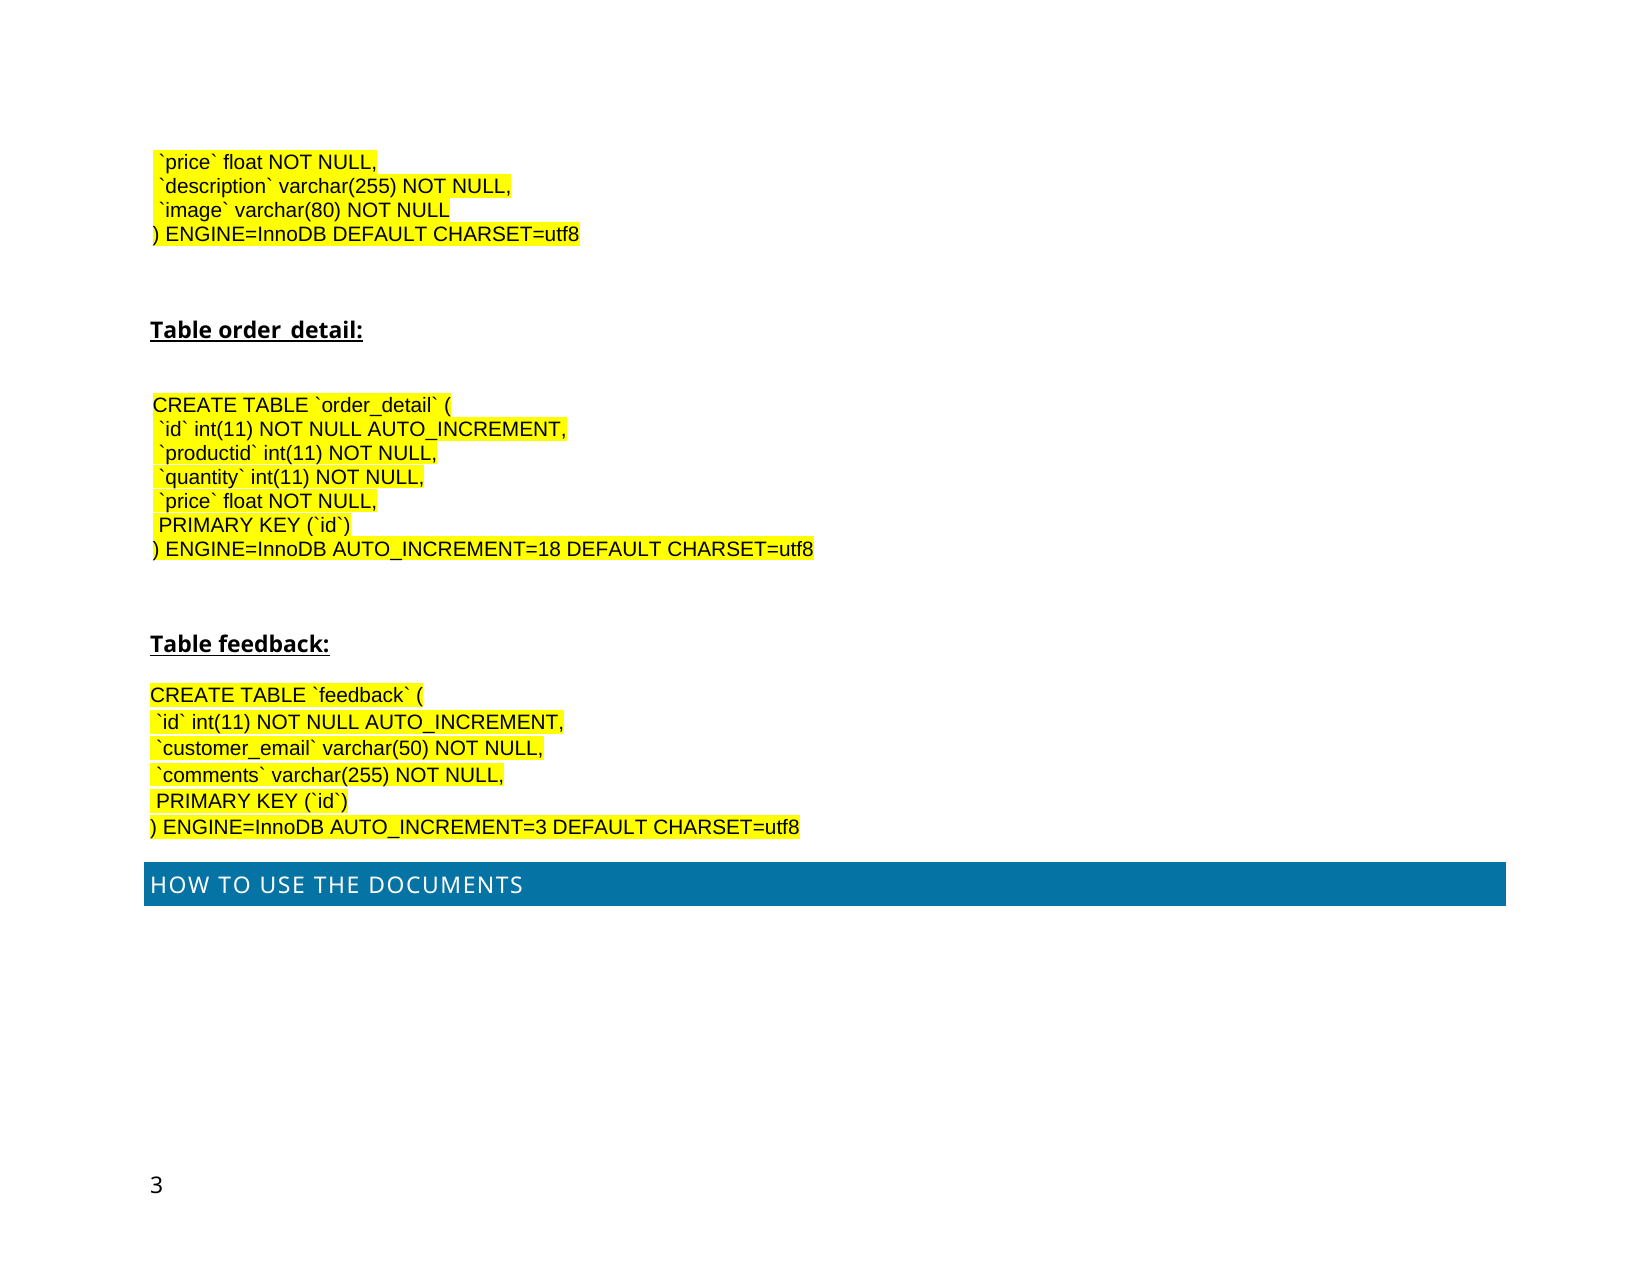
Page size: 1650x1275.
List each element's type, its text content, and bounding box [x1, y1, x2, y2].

text Table feedback: [150, 628, 1500, 659]
text CREATE TABLE `order_detail` ( `id` int(11) NOT NULL AUTO_INCREMENT, `productid` int(11) NOT NULL, `quantity` int(11) NOT NULL, `price` float NOT NULL, PRIMARY KEY (`id`) ) ENGINE=InnoDB AUTO_INCREMENT=18 DEFAULT CHARSET=utf8 [152, 369, 1497, 560]
text Table order_detail: [150, 313, 1500, 345]
subtitle how to use the documents [150, 869, 1500, 900]
text CREATE TABLE `feedback` ( `id` int(11) NOT NULL AUTO_INCREMENT, `customer_email` varchar(50) NOT NULL, `comments` varchar(255) NOT NULL, PRIMARY KEY (`id`) ) ENGINE=InnoDB AUTO_INCREMENT=3 DEFAULT CHARSET=utf8 [150, 683, 1500, 839]
